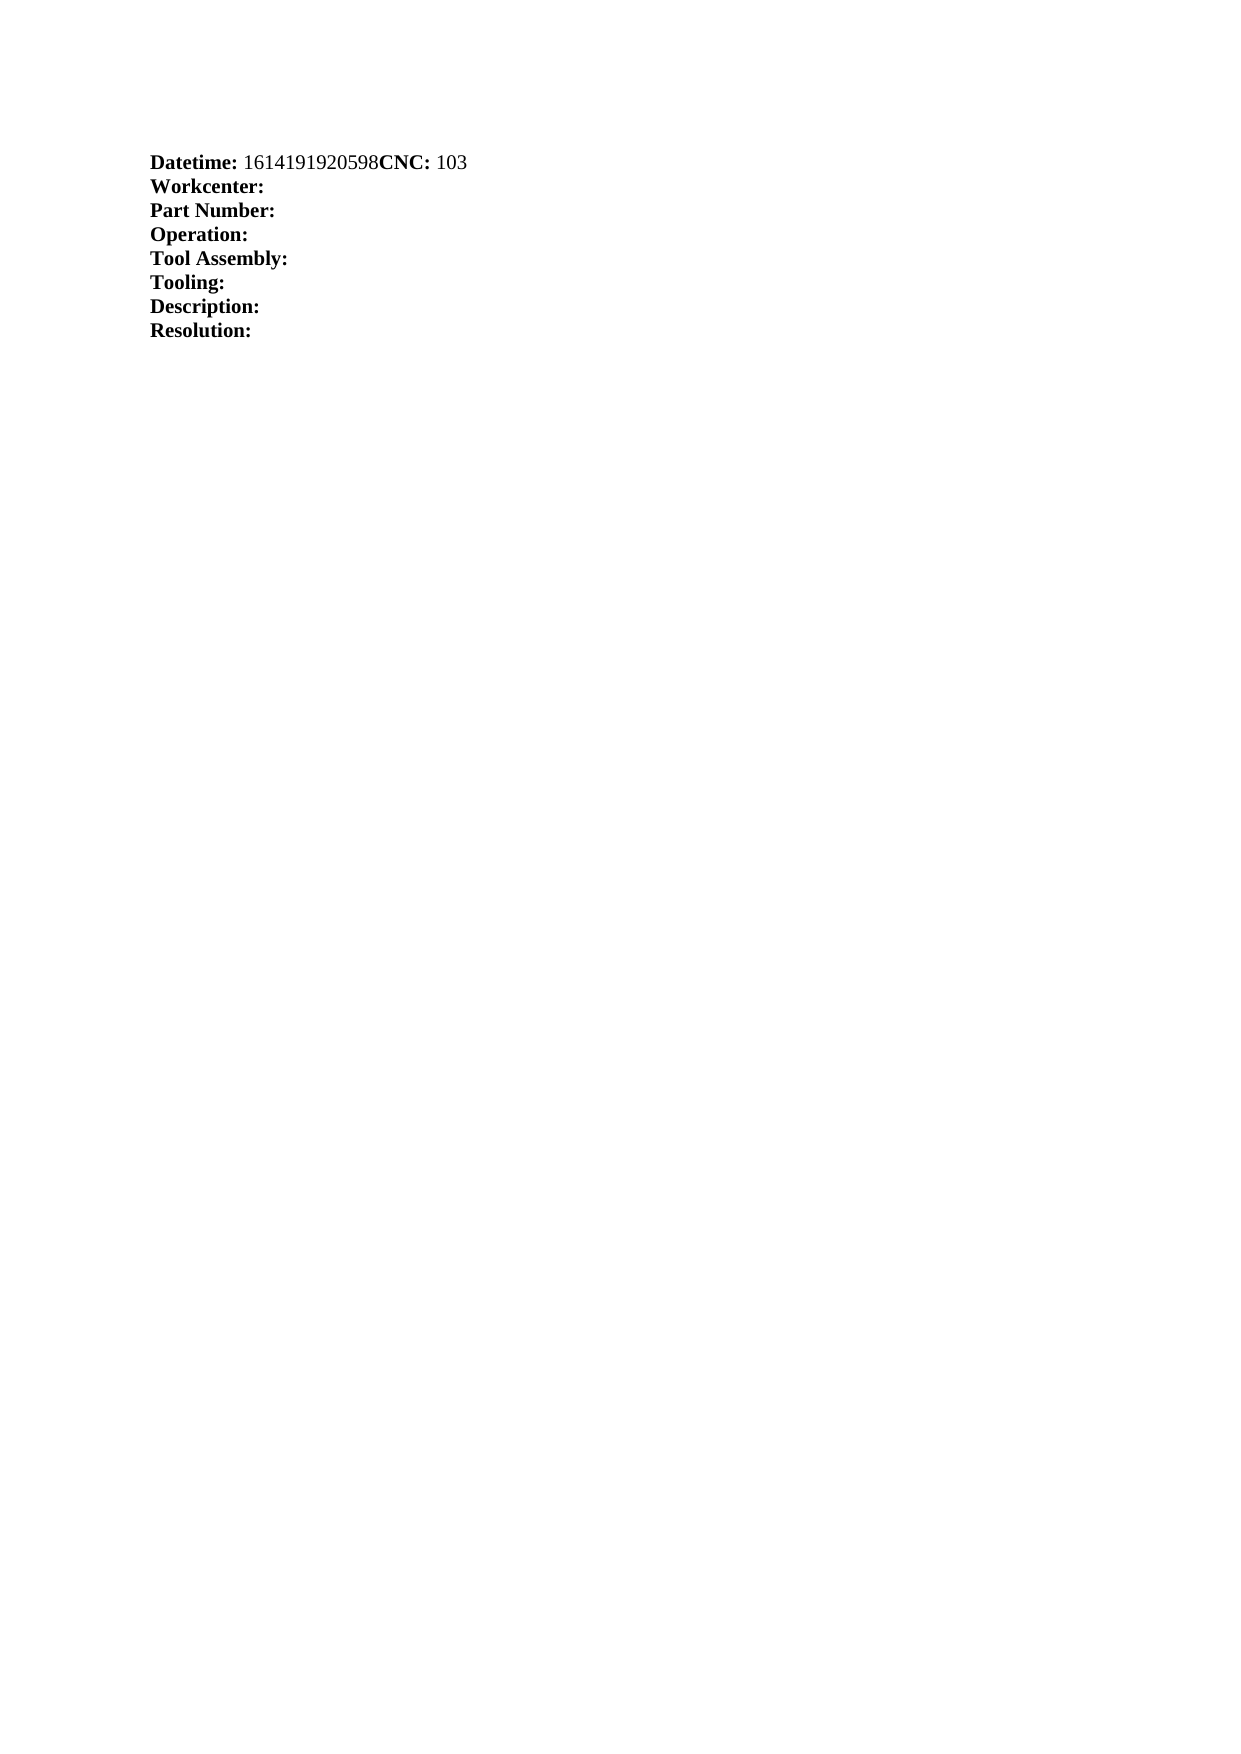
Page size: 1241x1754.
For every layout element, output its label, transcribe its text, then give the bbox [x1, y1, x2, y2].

text Datetime: CNC: 103 Workcenter: Part Number: Operation: Tool Assembly: Tooling: Description: Resolution: [150, 150, 1090, 342]
